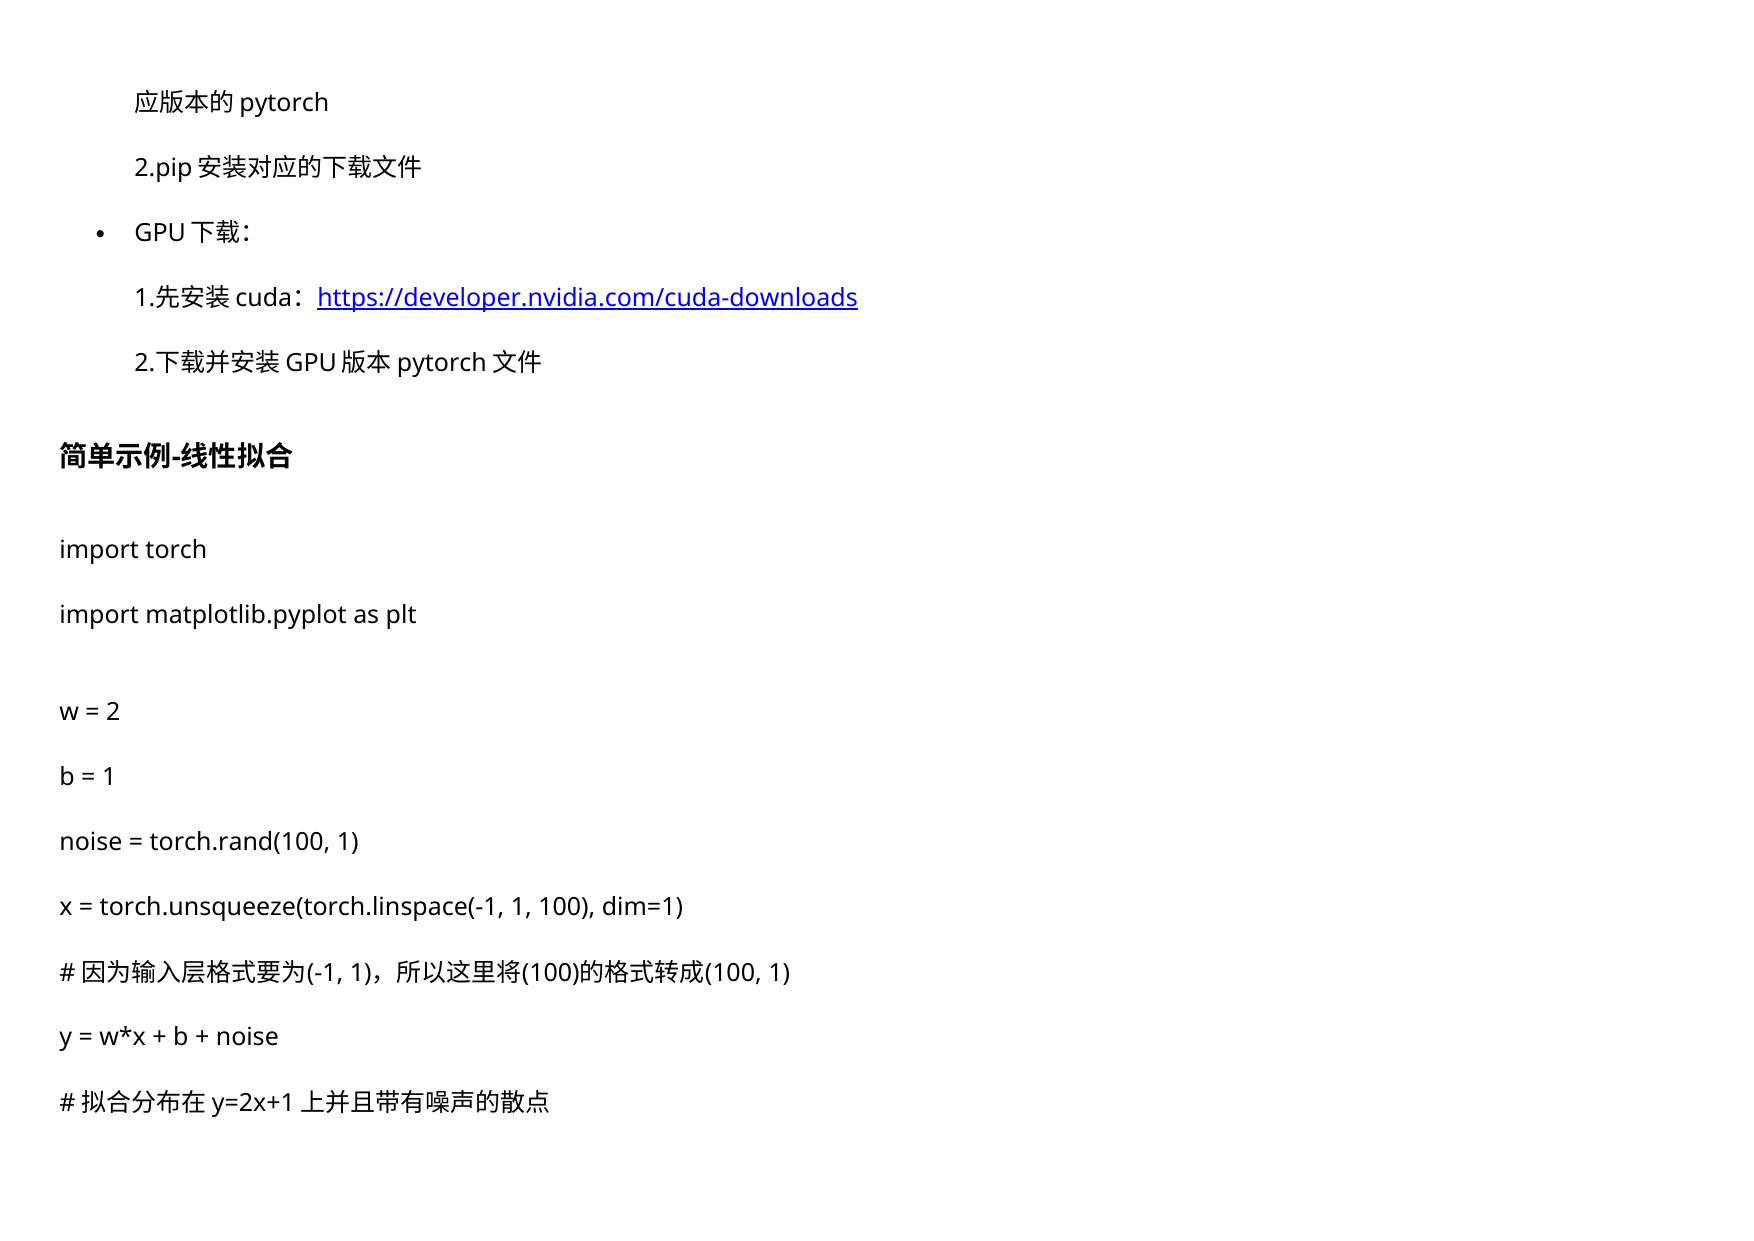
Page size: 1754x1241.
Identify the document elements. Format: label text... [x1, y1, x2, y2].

text # 拟合分布在y=2x+1上并且带有噪声的散点 [59, 1068, 1695, 1133]
text noise = torch.rand(100, 1) [59, 808, 1695, 873]
text import matplotlib.pyplot as plt [59, 581, 1695, 646]
text 简单示例-线性拟合 [59, 422, 1695, 487]
text x = torch.unsqueeze(torch.linspace(-1, 1, 100), dim=1) [59, 873, 1695, 938]
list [97, 68, 1695, 198]
text w = 2 [59, 678, 1695, 743]
list GPU下载： 1.先安装cuda：https://developer.nvidia.com/cuda-downloads 2.下载并安装GPU版本pytorch文件 [97, 198, 1695, 393]
text b = 1 [59, 743, 1695, 808]
text y = w*x + b + noise [59, 1003, 1695, 1068]
text import torch [59, 516, 1695, 581]
text # 因为输入层格式要为(-1, 1)，所以这里将(100)的格式转成(100, 1) [59, 938, 1695, 1003]
